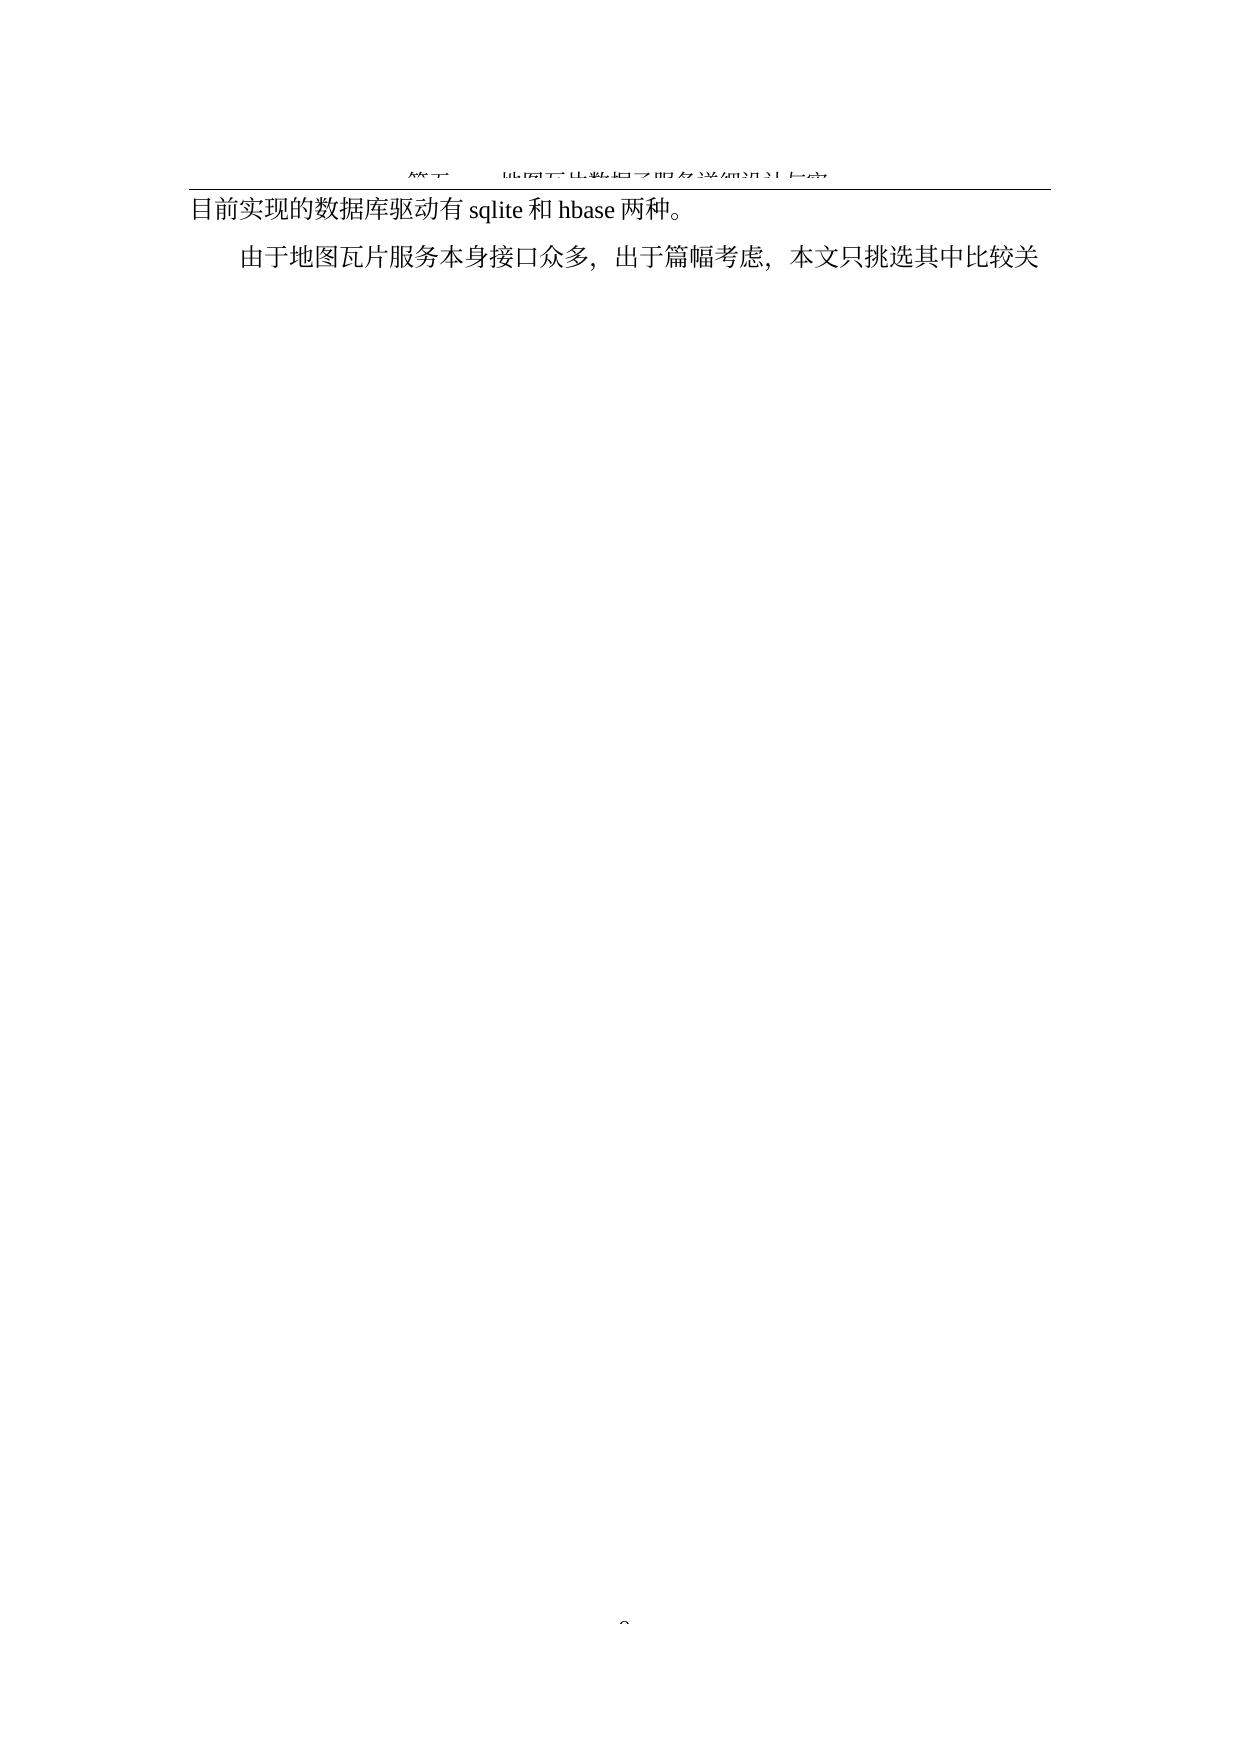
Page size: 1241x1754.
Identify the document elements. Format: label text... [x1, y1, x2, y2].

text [189, 189, 1061, 226]
text 由于地图瓦片服务本身接口众多，出于篇幅考虑，本文只挑选其中比较关 [239, 238, 1090, 274]
